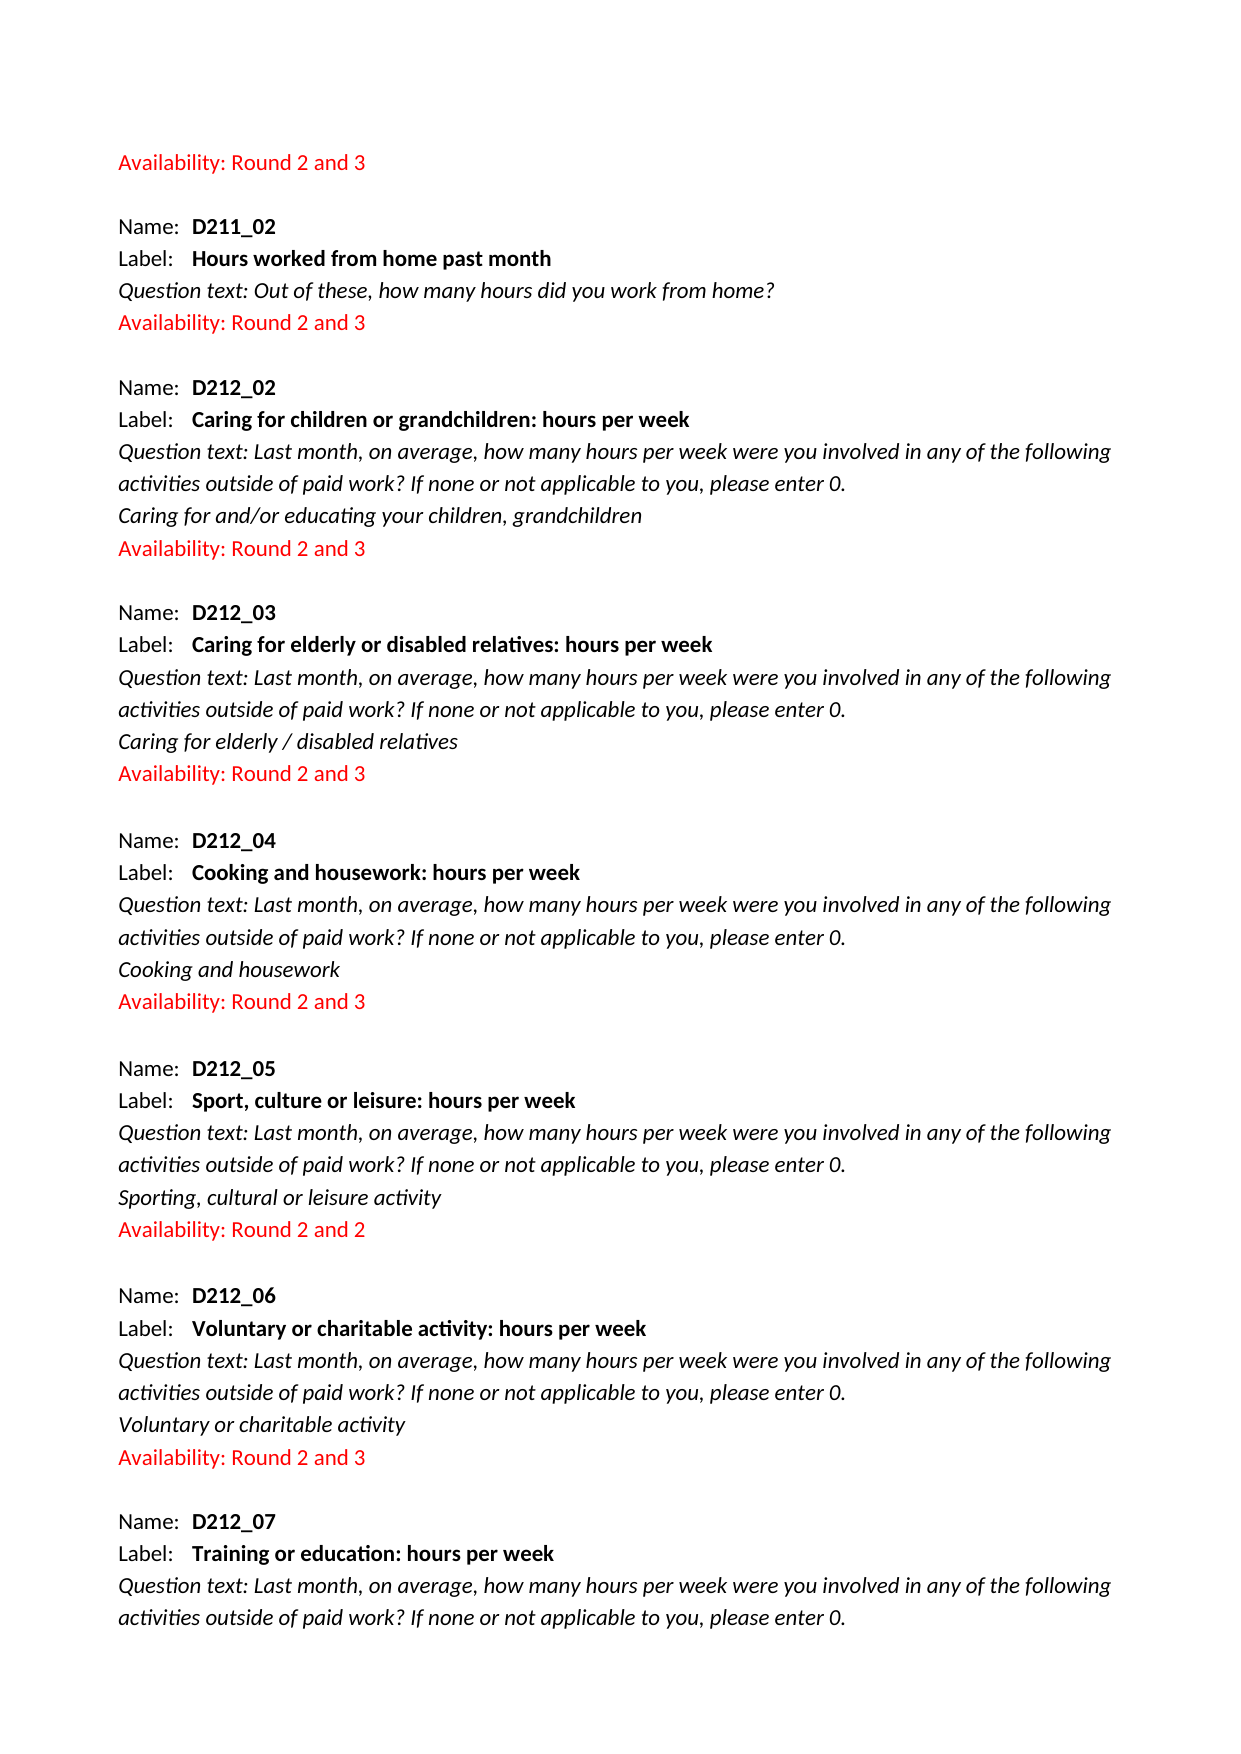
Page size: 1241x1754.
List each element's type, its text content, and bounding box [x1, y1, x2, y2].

text Name: D212_02 [118, 373, 1122, 401]
text Question text: Last month, on average, how many hours per week were you involved in any of the following activities outside of paid work? If none or not applicable to you, please enter 0. [118, 890, 1122, 951]
text Name: D212_07 [118, 1507, 1122, 1535]
text Question text: Last month, on average, how many hours per week were you involved in any of the following activities outside of paid work? If none or not applicable to you, please enter 0. [118, 663, 1122, 723]
text Name: D212_04 [118, 826, 1122, 854]
text Question text: Last month, on average, how many hours per week were you involved in any of the following activities outside of paid work? If none or not applicable to you, please enter 0. [118, 1571, 1122, 1632]
text Sporting, cultural or leisure activity [118, 1183, 1122, 1211]
text Label: Cooking and housework: hours per week [118, 858, 1122, 886]
text Caring for elderly / disabled relatives [118, 727, 1122, 755]
text Name: D212_03 [118, 598, 1122, 626]
text Label: Voluntary or charitable activity: hours per week [118, 1314, 1122, 1342]
text Label: Caring for elderly or disabled relatives: hours per week [118, 630, 1122, 658]
text Availability: Round 2 and 3 [118, 534, 1122, 562]
text Availability: Round 2 and 2 [118, 1215, 1122, 1243]
text Label: Sport, culture or leisure: hours per week [118, 1086, 1122, 1114]
text Availability: Round 2 and 3 [118, 308, 1122, 337]
text Question text: Last month, on average, how many hours per week were you involved in any of the following activities outside of paid work? If none or not applicable to you, please enter 0. [118, 437, 1122, 497]
text Availability: Round 2 and 3 [118, 987, 1122, 1015]
text Caring for and/or educating your children, grandchildren [118, 502, 1122, 530]
text Label: Hours worked from home past month [118, 244, 1122, 272]
text Question text: Last month, on average, how many hours per week were you involved in any of the following activities outside of paid work? If none or not applicable to you, please enter 0. [118, 1118, 1122, 1178]
text Question text: Last month, on average, how many hours per week were you involved in any of the following activities outside of paid work? If none or not applicable to you, please enter 0. [118, 1346, 1122, 1406]
text Voluntary or charitable activity [118, 1410, 1122, 1438]
text Label: Caring for children or grandchildren: hours per week [118, 405, 1122, 433]
text Name: D212_05 [118, 1054, 1122, 1082]
text Cooking and housework [118, 955, 1122, 983]
text Availability: Round 2 and 3 [118, 759, 1122, 787]
text Label: Training or education: hours per week [118, 1539, 1122, 1567]
text Question text: Out of these, how many hours did you work from home? [118, 276, 1122, 304]
text Availability: Round 2 and 3 [118, 148, 1122, 176]
text Name: D211_02 [118, 212, 1122, 240]
text Availability: Round 2 and 3 [118, 1443, 1122, 1471]
text Name: D212_06 [118, 1282, 1122, 1310]
